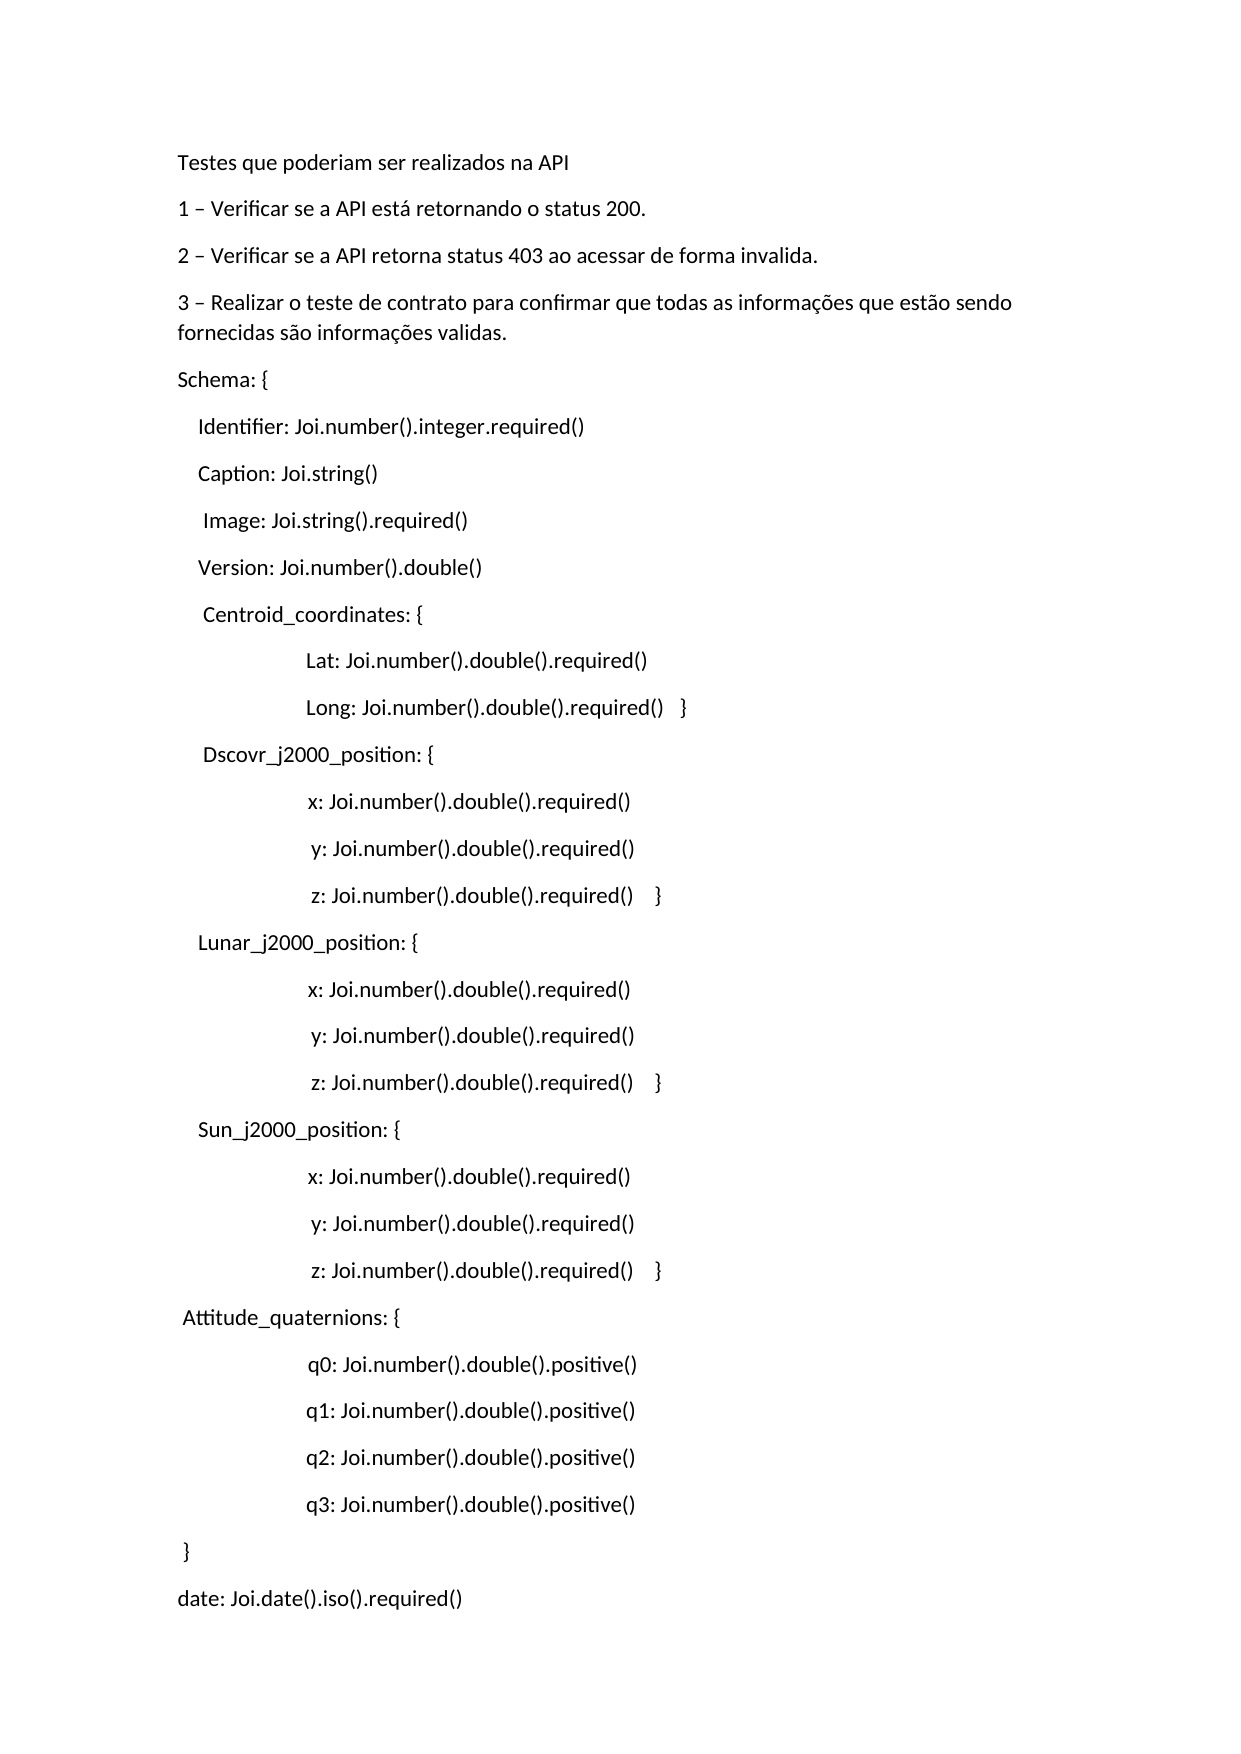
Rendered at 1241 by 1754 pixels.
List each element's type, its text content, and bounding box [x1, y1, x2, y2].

text x: Joi.number().double().required() [177, 1162, 1063, 1190]
text Dscovr_j2000_position: { [177, 740, 1063, 768]
text z: Joi.number().double().required() } [177, 881, 1063, 909]
text q2: Joi.number().double().positive() [177, 1443, 1063, 1471]
text 1 – Verificar se a API está retornando o status 200. [177, 194, 1063, 222]
text 2 – Verificar se a API retorna status 403 ao acessar de forma invalida. [177, 241, 1063, 269]
text Lat: Joi.number().double().required() [177, 647, 1063, 674]
text q1: Joi.number().double().positive() [177, 1397, 1063, 1424]
text Version: Joi.number().double() [177, 553, 1063, 581]
text z: Joi.number().double().required() } [177, 1068, 1063, 1096]
text 3 – Realizar o teste de contrato para confirmar que todas as informações que estão sendo fornecidas são informações validas. [177, 288, 1063, 346]
text Lunar_j2000_position: { [177, 928, 1063, 956]
text z: Joi.number().double().required() } [177, 1256, 1063, 1284]
text Sun_j2000_position: { [177, 1115, 1063, 1143]
text Testes que poderiam ser realizados na API [177, 148, 1063, 176]
text y: Joi.number().double().required() [177, 1022, 1063, 1049]
text q3: Joi.number().double().positive() [177, 1490, 1063, 1518]
text q0: Joi.number().double().positive() [177, 1350, 1063, 1378]
text Schema: { [177, 365, 1063, 393]
text } [177, 1537, 1063, 1565]
text date: Joi.date().iso().required() [177, 1584, 1063, 1612]
text Attitude_quaternions: { [177, 1303, 1063, 1331]
text Caption: Joi.string() [177, 459, 1063, 487]
text Centroid_coordinates: { [177, 600, 1063, 628]
text y: Joi.number().double().required() [177, 834, 1063, 862]
text y: Joi.number().double().required() [177, 1209, 1063, 1237]
text Image: Joi.string().required() [177, 506, 1063, 534]
text x: Joi.number().double().required() [177, 787, 1063, 815]
text Long: Joi.number().double().required() } [177, 693, 1063, 721]
text Identifier: Joi.number().integer.required() [177, 412, 1063, 440]
text x: Joi.number().double().required() [177, 975, 1063, 1003]
